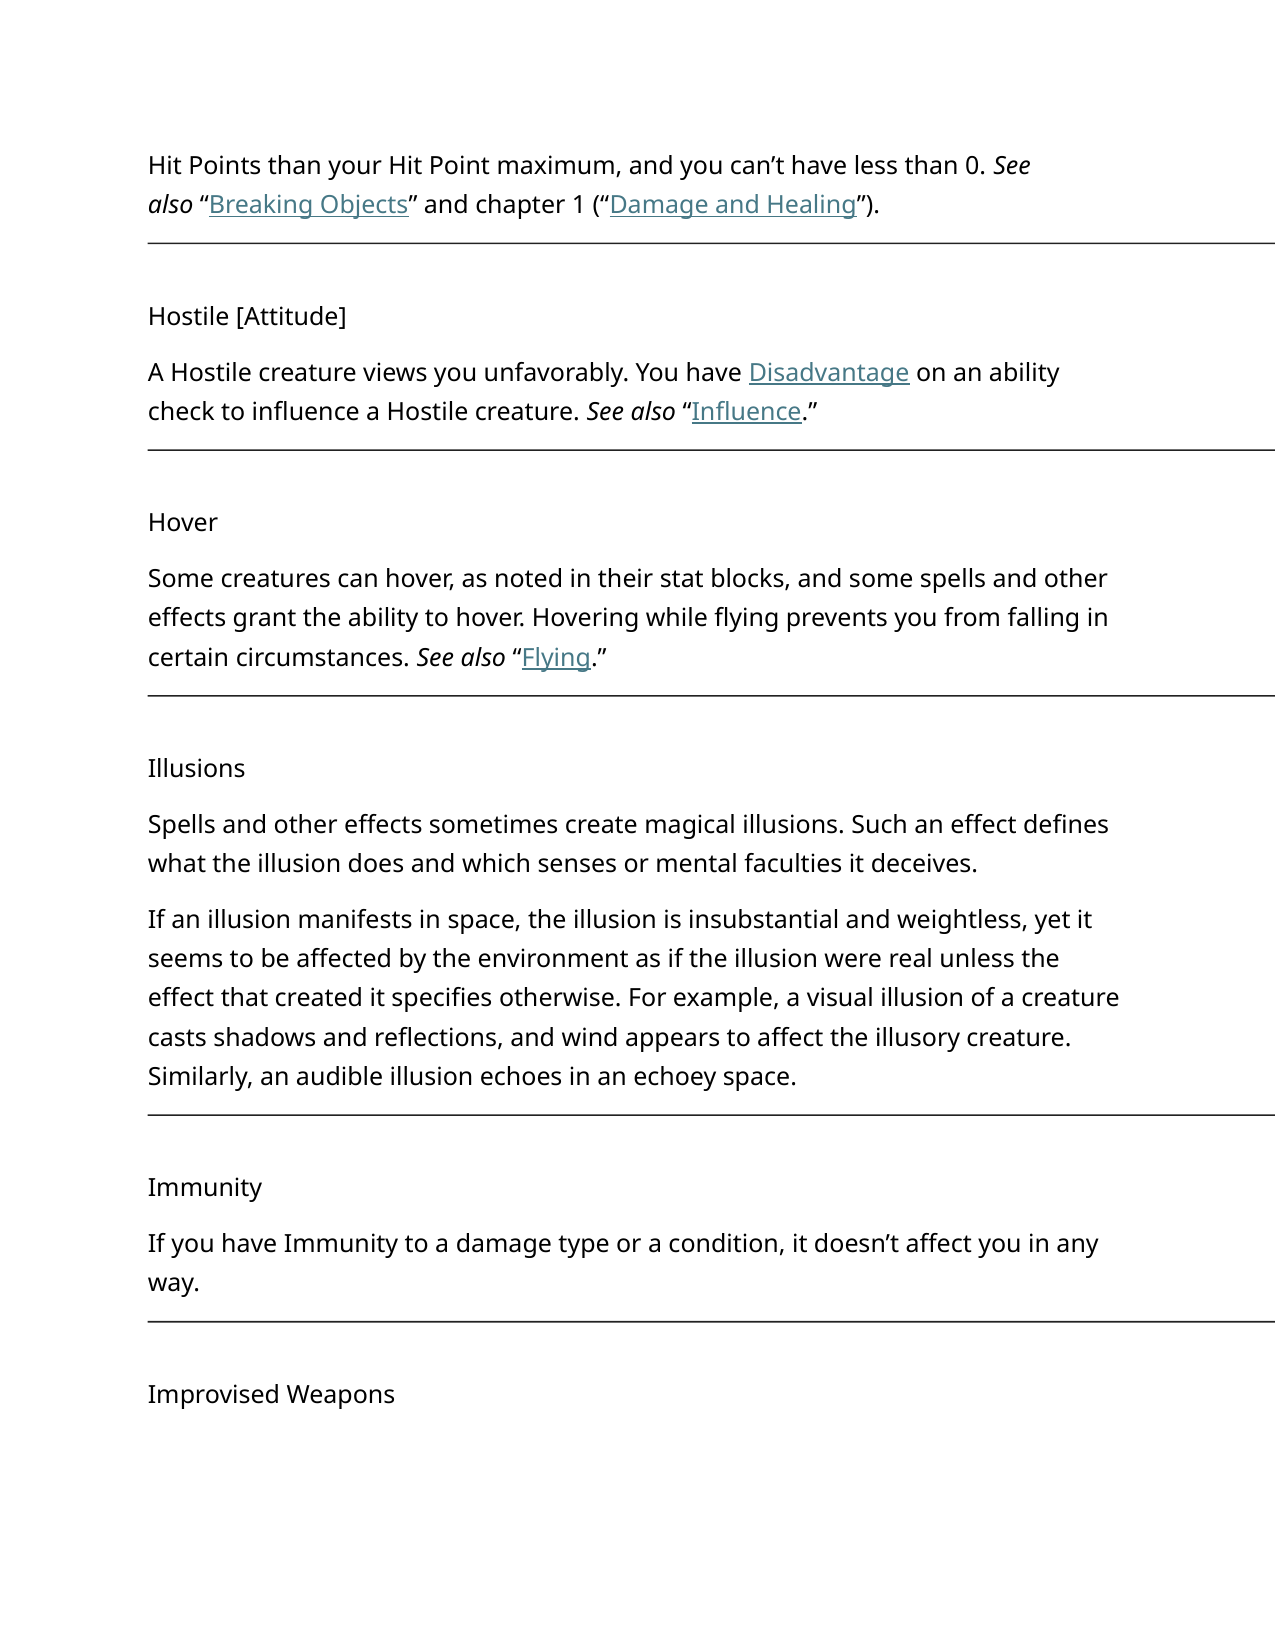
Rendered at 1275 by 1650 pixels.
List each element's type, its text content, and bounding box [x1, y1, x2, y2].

text Some creatures can hover, as noted in their stat blocks, and some spells and other effects grant the ability to hover. Hovering while flying prevents you from falling in certain circumstances. See also “Flying.” [148, 561, 1127, 673]
text A Hostile creature views you unfavorably. You have Disadvantage on an ability check to influence a Hostile creature. See also “Influence.” [148, 354, 1127, 427]
text If you have Immunity to a damage type or a condition, it doesn’t affect you in any way. [148, 1226, 1127, 1299]
text If an illusion manifests in space, the illusion is insubstantial and weightless, yet it seems to be affected by the environment as if the illusion were real unless the effect that created it specifies otherwise. For example, a visual illusion of a creature casts shadows and reflections, and wind appears to affect the illusory creature. Similarly, an audible illusion echoes in an echoey space. [148, 902, 1127, 1092]
text Improvised Weapons [148, 1377, 1127, 1411]
text Immunity [148, 1170, 1127, 1204]
text Hostile [Attitude] [148, 298, 1127, 332]
text Hover [148, 505, 1127, 539]
text Spells and other effects sometimes create magical illusions. Such an effect defines what the illusion does and which senses or mental faculties it deceives. [148, 807, 1127, 880]
text Illusions [148, 751, 1127, 785]
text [148, 148, 1127, 221]
